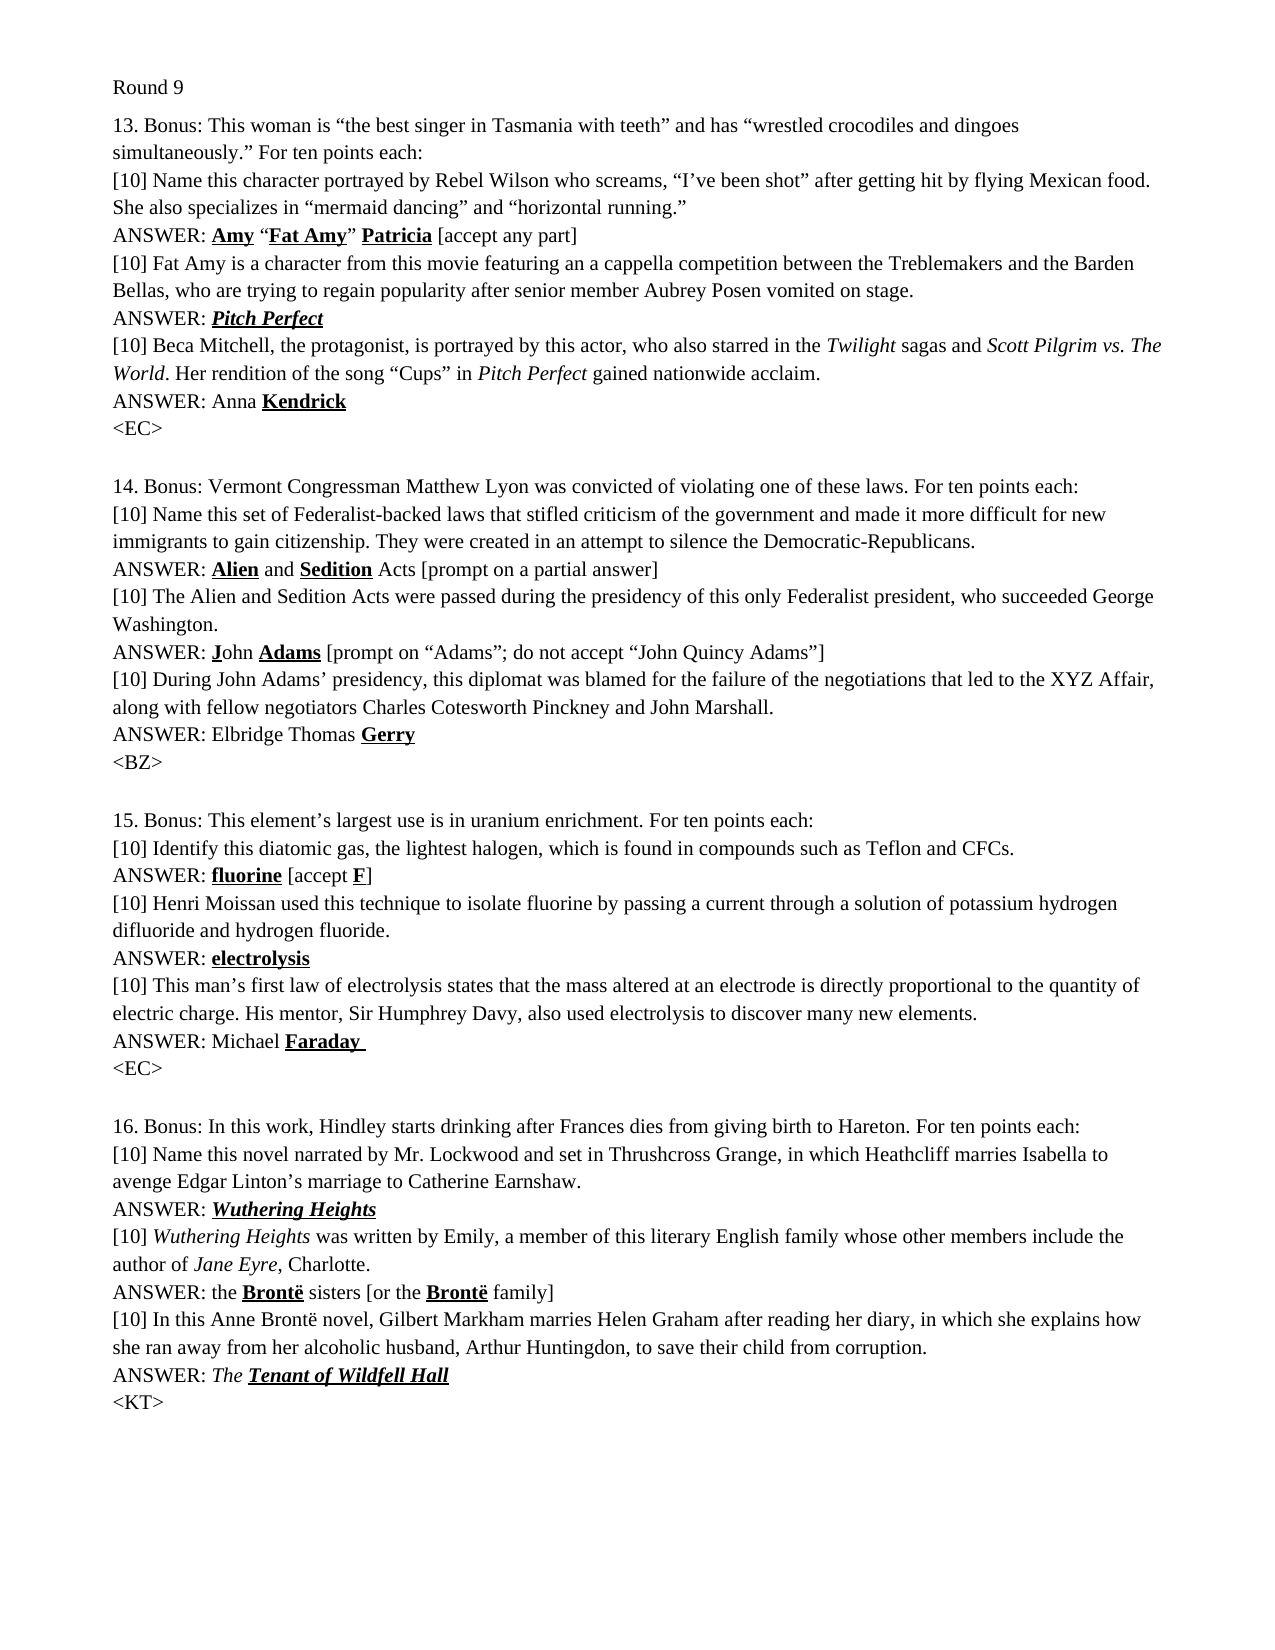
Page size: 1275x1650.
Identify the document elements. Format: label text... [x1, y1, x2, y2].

text 14. Bonus: Vermont Congressman Matthew Lyon was convicted of violating one of these laws. For ten points each: [112, 474, 1162, 498]
text ANSWER: John Adams [prompt on “Adams”; do not accept “John Quincy Adams”] [112, 639, 1162, 664]
text [10] Name this character portrayed by Rebel Wilson who screams, “I’ve been shot” after getting hit by flying Mexican food. She also specializes in “mermaid dancing” and “horizontal running.” [112, 168, 1162, 219]
text ANSWER: Alien and Sedition Acts [prompt on a partial answer] [112, 557, 1162, 581]
text 13. Bonus: This woman is “the best singer in Tasmania with teeth” and has “wrestled crocodiles and dingoes simultaneously.” For ten points each: [112, 112, 1162, 164]
text ANSWER: Pitch Perfect [112, 306, 1162, 330]
text ANSWER: Amy “Fat Amy” Patricia [accept any part] [112, 223, 1162, 247]
text 15. Bonus: This element’s largest use is in uranium enrichment. For ten points each: [112, 808, 1162, 832]
text <EC> [112, 416, 1162, 440]
text [10] Henri Moissan used this technique to isolate fluorine by passing a current through a solution of potassium hydrogen difluoride and hydrogen fluoride. [112, 891, 1162, 942]
text [10] Wuthering Heights was written by Emily, a member of this literary English family whose other members include the author of Jane Eyre, Charlotte. [112, 1224, 1162, 1276]
text [10] Identify this diatomic gas, the lightest halogen, which is found in compounds such as Teflon and CFCs. [112, 835, 1162, 859]
text ANSWER: Wuthering Heights [112, 1197, 1162, 1221]
text <BZ> [112, 750, 1162, 774]
text [10] During John Adams’ presidency, this diplomat was blamed for the failure of the negotiations that led to the XYZ Affair, along with fellow negotiators Charles Cotesworth Pinckney and John Marshall. [112, 667, 1162, 719]
text <EC> [112, 1056, 1162, 1080]
text [10] Beca Mitchell, the protagonist, is portrayed by this actor, who also starred in the Twilight sagas and Scott Pilgrim vs. The World. Her rendition of the song “Cups” in Pitch Perfect gained nationwide acclaim. [112, 333, 1162, 385]
text 16. Bonus: In this work, Hindley starts drinking after Frances dies from giving birth to Hareton. For ten points each: [112, 1114, 1162, 1138]
text ANSWER: electrolysis [112, 946, 1162, 970]
text ANSWER: The Tenant of Wildfell Hall [112, 1362, 1162, 1387]
text ANSWER: Elbridge Thomas Gerry [112, 722, 1162, 746]
text <KT> [112, 1390, 1162, 1414]
text ANSWER: Anna Kendrick [112, 388, 1162, 413]
text [10] Fat Amy is a character from this movie featuring an a cappella competition between the Treblemakers and the Barden Bellas, who are trying to regain popularity after senior member Aubrey Posen vomited on stage. [112, 251, 1162, 302]
text ANSWER: the Brontë sisters [or the Brontë family] [112, 1280, 1162, 1304]
text [10] In this Anne Brontë novel, Gilbert Markham marries Helen Graham after reading her diary, in which she explains how she ran away from her alcoholic husband, Arthur Huntingdon, to save their child from corruption. [112, 1307, 1162, 1359]
text [10] The Alien and Sedition Acts were passed during the presidency of this only Federalist president, who succeeded George Washington. [112, 584, 1162, 636]
text [10] This man’s first law of electrolysis states that the mass altered at an electrode is directly proportional to the quantity of electric charge. His mentor, Sir Humphrey Davy, also used electrolysis to discover many new elements. [112, 973, 1162, 1025]
text ANSWER: Michael Faraday [112, 1029, 1162, 1053]
text ANSWER: fluorine [accept F] [112, 863, 1162, 887]
text [10] Name this novel narrated by Mr. Lockwood and set in Thrushcross Grange, in which Heathcliff marries Isabella to avenge Edgar Linton’s marriage to Catherine Earnshaw. [112, 1142, 1162, 1193]
text [10] Name this set of Federalist-backed laws that stifled criticism of the government and made it more difficult for new immigrants to gain citizenship. They were created in an attempt to silence the Democratic-Republicans. [112, 502, 1162, 553]
